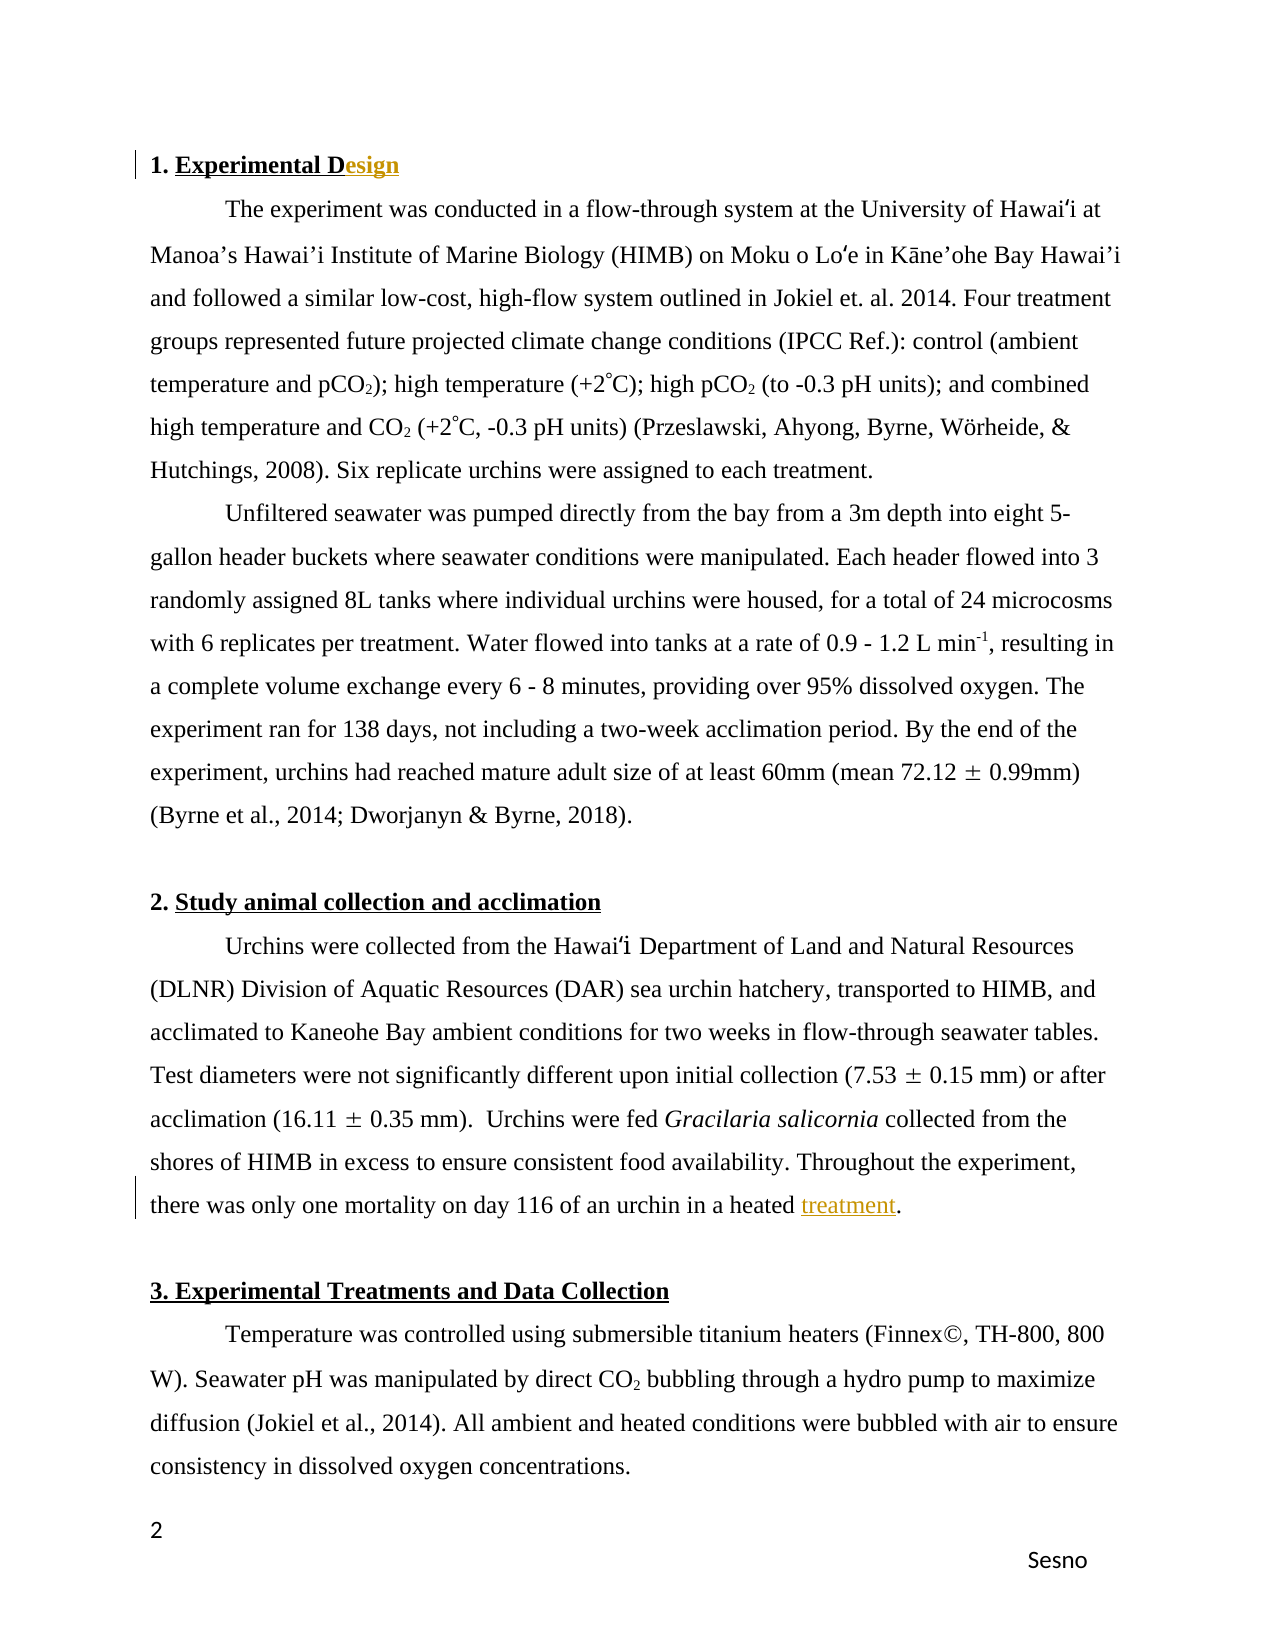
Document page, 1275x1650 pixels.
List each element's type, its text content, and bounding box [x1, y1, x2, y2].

text Unfiltered seawater was pumped directly from the bay from a 3m depth into eight 5-gallon header buckets where seawater conditions were manipulated. Each header flowed into 3 randomly assigned 8L tanks where individual urchins were housed, for a total of 24 microcosms with 6 replicates per treatment. Water flowed into tanks at a rate of 0.9 - 1.2 L min-1, resulting in a complete volume exchange every 6 - 8 minutes, providing over 95% dissolved oxygen. The experiment ran for 138 days, not including a two-week acclimation period. By the end of the experiment, urchins had reached mature adult size of at least 60mm (mean 72.12 0.99mm) (Byrne et al., 2014; Dworjanyn & Byrne, 2018). [150, 498, 1125, 829]
text 1. Experimental D [150, 150, 1125, 179]
text Urchins were collected from the Hawaiʻi Department of Land and Natural Resources (DLNR) Division of Aquatic Resources (DAR) sea urchin hatchery, transported to HIMB, and acclimated to Kaneohe Bay ambient conditions for two weeks in flow-through seawater tables. Test diameters were not significantly different upon initial collection (7.53 0.15 mm) or after acclimation (16.11 0.35 mm). Urchins were fed Gracilaria salicornia collected from the shores of HIMB in excess to ensure consistent food availability. Throughout the experiment, there was only one mortality on day 116 of an urchin in a heated . [150, 930, 1125, 1219]
text Temperature was controlled using ﻿submersible titanium heaters (Finnex, TH-800, 800 W). Seawater pH was manipulated by direct CO2 bubbling through a hydro pump to maximize diffusion (Jokiel et al., 2014). All ambient and heated conditions were bubbled with air to ensure consistency in dissolved oxygen concentrations. [150, 1319, 1125, 1479]
text 3. Experimental Treatments and Data Collection [150, 1276, 1125, 1305]
text The experiment was conducted in a flow-through system at the University of Hawaiʻi at Manoa’s Hawai’i Institute of Marine Biology (HIMB) on Moku o Loʻe in Kāne’ohe Bay Hawai’i and followed a similar low-cost, high-flow system outlined in Jokiel et. al. 2014. Four treatment groups represented future projected climate change conditions (IPCC Ref.): control (ambient temperature and pCO2); high temperature (+2C); high pCO2 (to -0.3 pH units); and combined high temperature and CO2 (+2C, -0.3 pH units) (Przeslawski, Ahyong, Byrne, Wörheide, & Hutchings, 2008). Six replicate urchins were assigned to each treatment. [150, 193, 1125, 484]
text 2. Study animal collection and acclimation [150, 887, 1125, 915]
